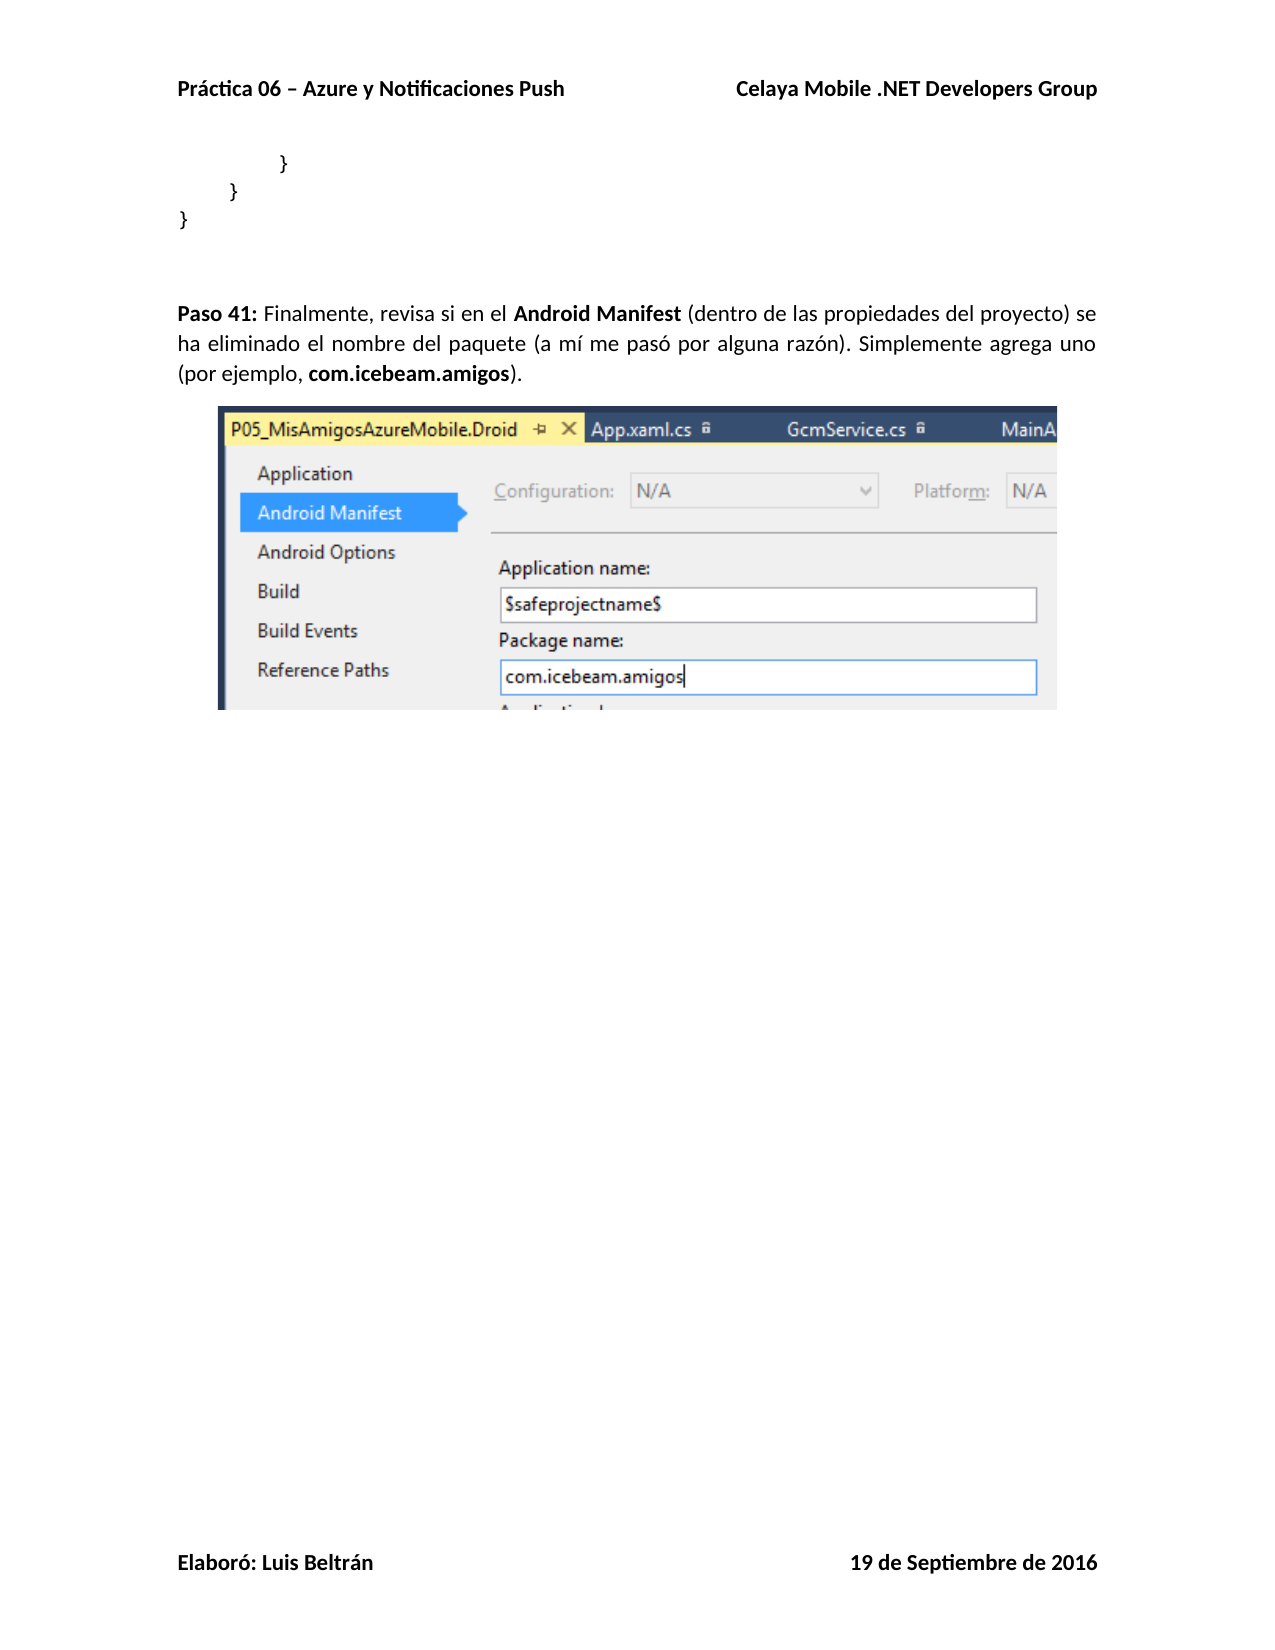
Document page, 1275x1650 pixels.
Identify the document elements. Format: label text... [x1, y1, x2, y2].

picture [217, 406, 1058, 710]
text } [177, 176, 1098, 204]
text Paso 41: Finalmente, revisa si en el Android Manifest (dentro de las propiedades del proyecto) se ha eliminado el nombre del paquete (a mí me pasó por alguna razón). Simplemente agrega uno (por ejemplo, com.icebeam.amigos). [177, 299, 1098, 387]
text } [177, 148, 1098, 176]
text } [177, 204, 1098, 233]
